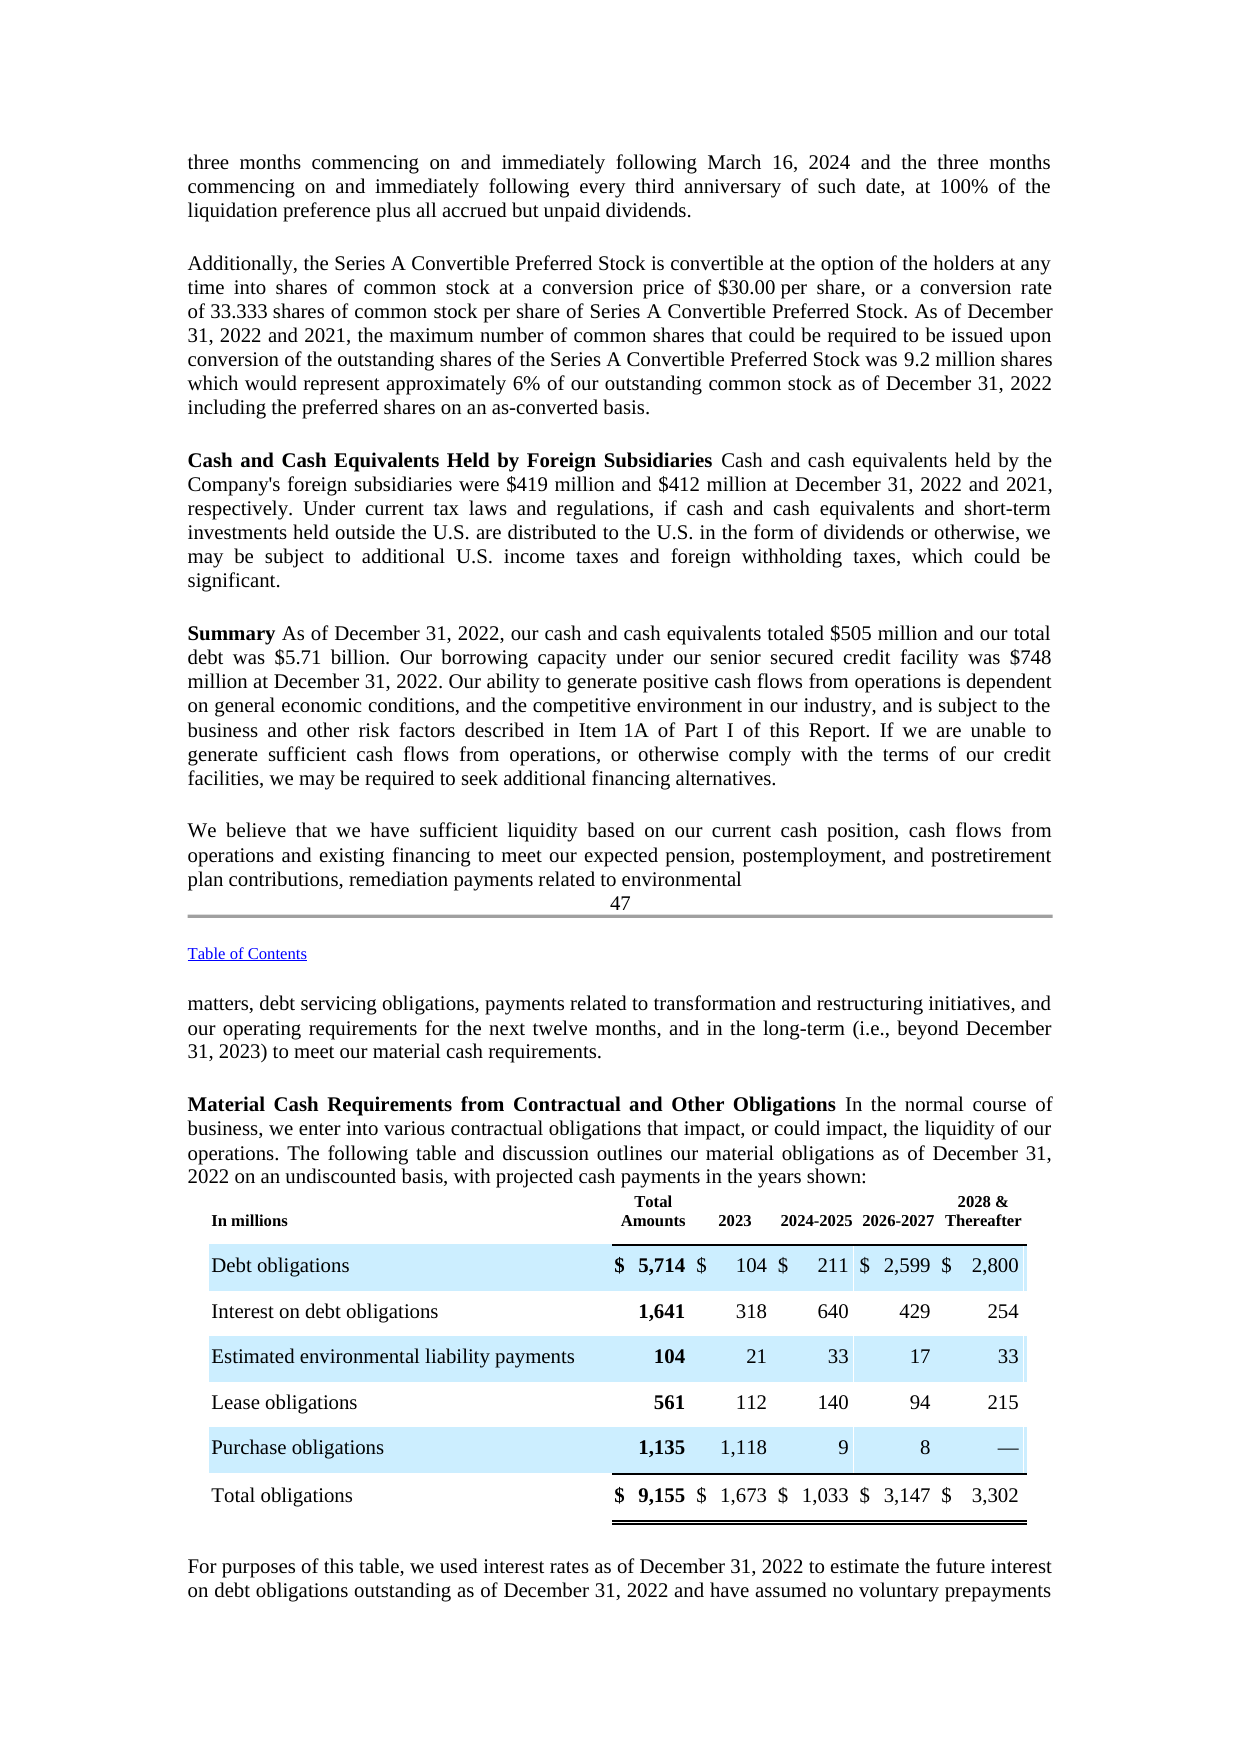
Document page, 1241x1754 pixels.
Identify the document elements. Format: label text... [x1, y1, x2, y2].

text Summary As of December 31, 2022, our cash and cash equivalents totaled $505 million and our total debt was $5.71 billion. Our borrowing capacity under our senior secured credit facility was $748 million at December 31, 2022. Our ability to generate positive cash flows from operations is dependent on general economic conditions, and the competitive environment in our industry, and is subject to the business and other risk factors described in Item 1A of Part I of this Report. If we are unable to generate sufficient cash flows from operations, or otherwise comply with the terms of our credit facilities, we may be required to seek additional financing alternatives. [187, 621, 1053, 790]
text We believe that we have sufficient liquidity based on our current cash position, cash flows from operations and existing financing to meet our expected pension, postemployment, and postretirement plan contributions, remediation payments related to environmental [187, 818, 1053, 891]
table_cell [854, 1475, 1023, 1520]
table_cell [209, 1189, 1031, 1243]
text matters, debt servicing obligations, payments related to transformation and restructuring initiatives, and our operating requirements for the next twelve months, and in the long-term (i.e., beyond December 31, 2023) to meet our material cash requirements. [187, 991, 1053, 1063]
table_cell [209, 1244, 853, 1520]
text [187, 1554, 1053, 1602]
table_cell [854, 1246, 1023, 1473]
text Material Cash Requirements from Contractual and Other Obligations In the normal course of business, we enter into various contractual obligations that impact, or could impact, the liquidity of our operations. The following table and discussion outlines our material obligations as of December 31, 2022 on an undiscounted basis, with projected cash payments in the years shown: [187, 1092, 1053, 1188]
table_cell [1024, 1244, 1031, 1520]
text 47 [187, 891, 1053, 914]
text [187, 150, 1053, 222]
text Table of Contents [187, 943, 1053, 963]
text Cash and Cash Equivalents Held by Foreign Subsidiaries Cash and cash equivalents held by the Company's foreign subsidiaries were $419 million and $412 million at December 31, 2022 and 2021, respectively. Under current tax laws and regulations, if cash and cash equivalents and short-term investments held outside the U.S. are distributed to the U.S. in the form of dividends or otherwise, we may be subject to additional U.S. income taxes and foreign withholding taxes, which could be significant. [187, 448, 1053, 592]
text Additionally, the Series A Convertible Preferred Stock is convertible at the option of the holders at any time into shares of common stock at a conversion price of $30.00 per share, or a conversion rate of 33.333 shares of common stock per share of Series A Convertible Preferred Stock. As of December 31, 2022 and 2021, the maximum number of common shares that could be required to be issued upon conversion of the outstanding shares of the Series A Convertible Preferred Stock was 9.2 million shares which would represent approximately 6% of our outstanding common stock as of December 31, 2022 including the preferred shares on an as-converted basis. [187, 251, 1053, 419]
